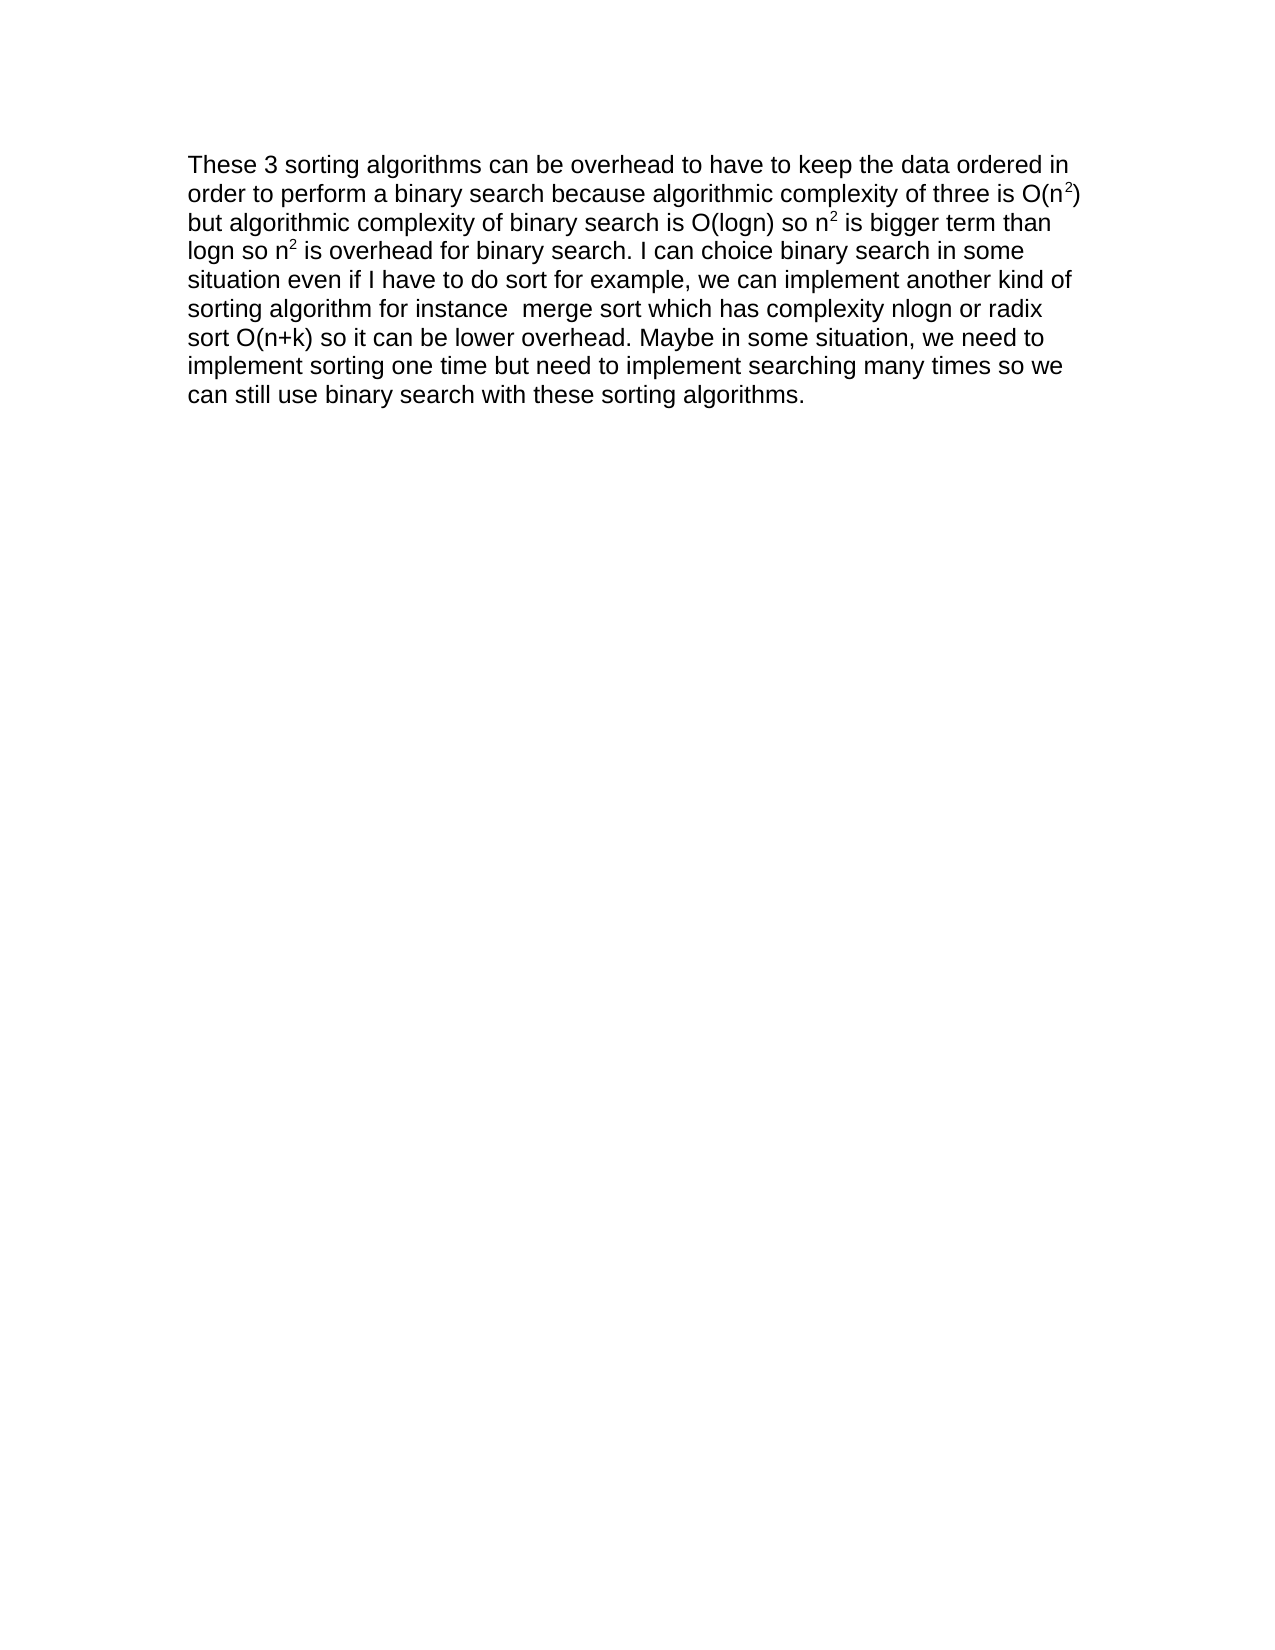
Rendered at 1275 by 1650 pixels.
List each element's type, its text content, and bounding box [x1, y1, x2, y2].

text These 3 sorting algorithms can be overhead to have to keep the data ordered in order to perform a binary search because algorithmic complexity of three is O(n2) but algorithmic complexity of binary search is O(logn) so n2 is bigger term than logn so n2 is overhead for binary search. I can choice binary search in some situation even if I have to do sort for example, we can implement another kind of sorting algorithm for instance merge sort which has complexity nlogn or radix sort O(n+k) so it can be lower overhead. Maybe in some situation, we need to implement sorting one time but need to implement searching many times so we can still use binary search with these sorting algorithms. [187, 150, 1087, 409]
